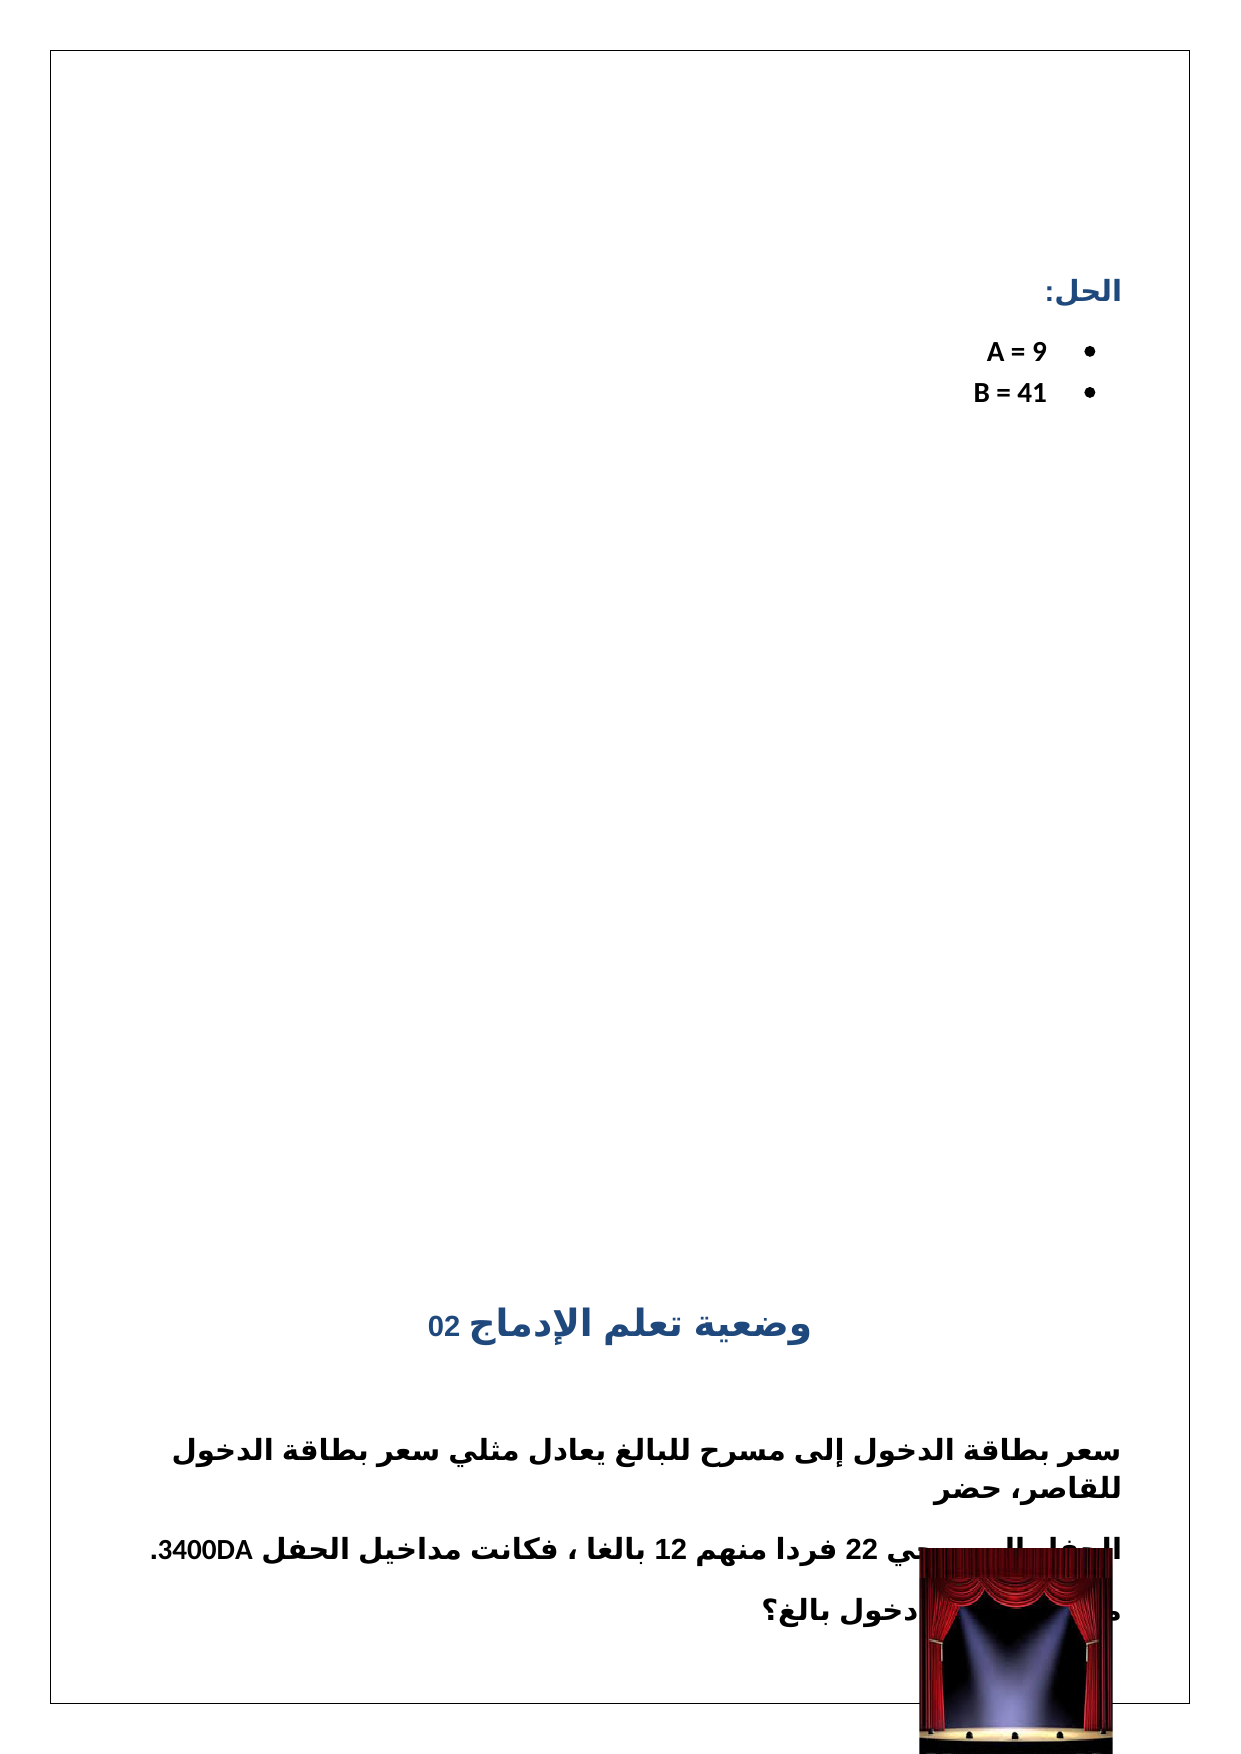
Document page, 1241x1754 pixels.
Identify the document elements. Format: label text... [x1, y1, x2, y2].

list B = 41 [118, 374, 1085, 410]
text ما سعر بطاقة دخول بالغ؟ [118, 1593, 919, 1626]
picture [919, 1548, 1113, 1754]
text الحل: [118, 274, 1122, 307]
list A = 9 [118, 333, 1085, 369]
text سعر بطاقة الدخول إلى مسرح للبالغ يعادل مثلي سعر بطاقة الدخول للقاصر، حضر [118, 1433, 1122, 1505]
text الحفل المسرحي 22 فردا منهم 12 بالغا ، فكانت مداخيل الحفل 3400DA. [118, 1531, 1122, 1567]
text وضعية تعلم الإدماج 02 [118, 1301, 1122, 1344]
